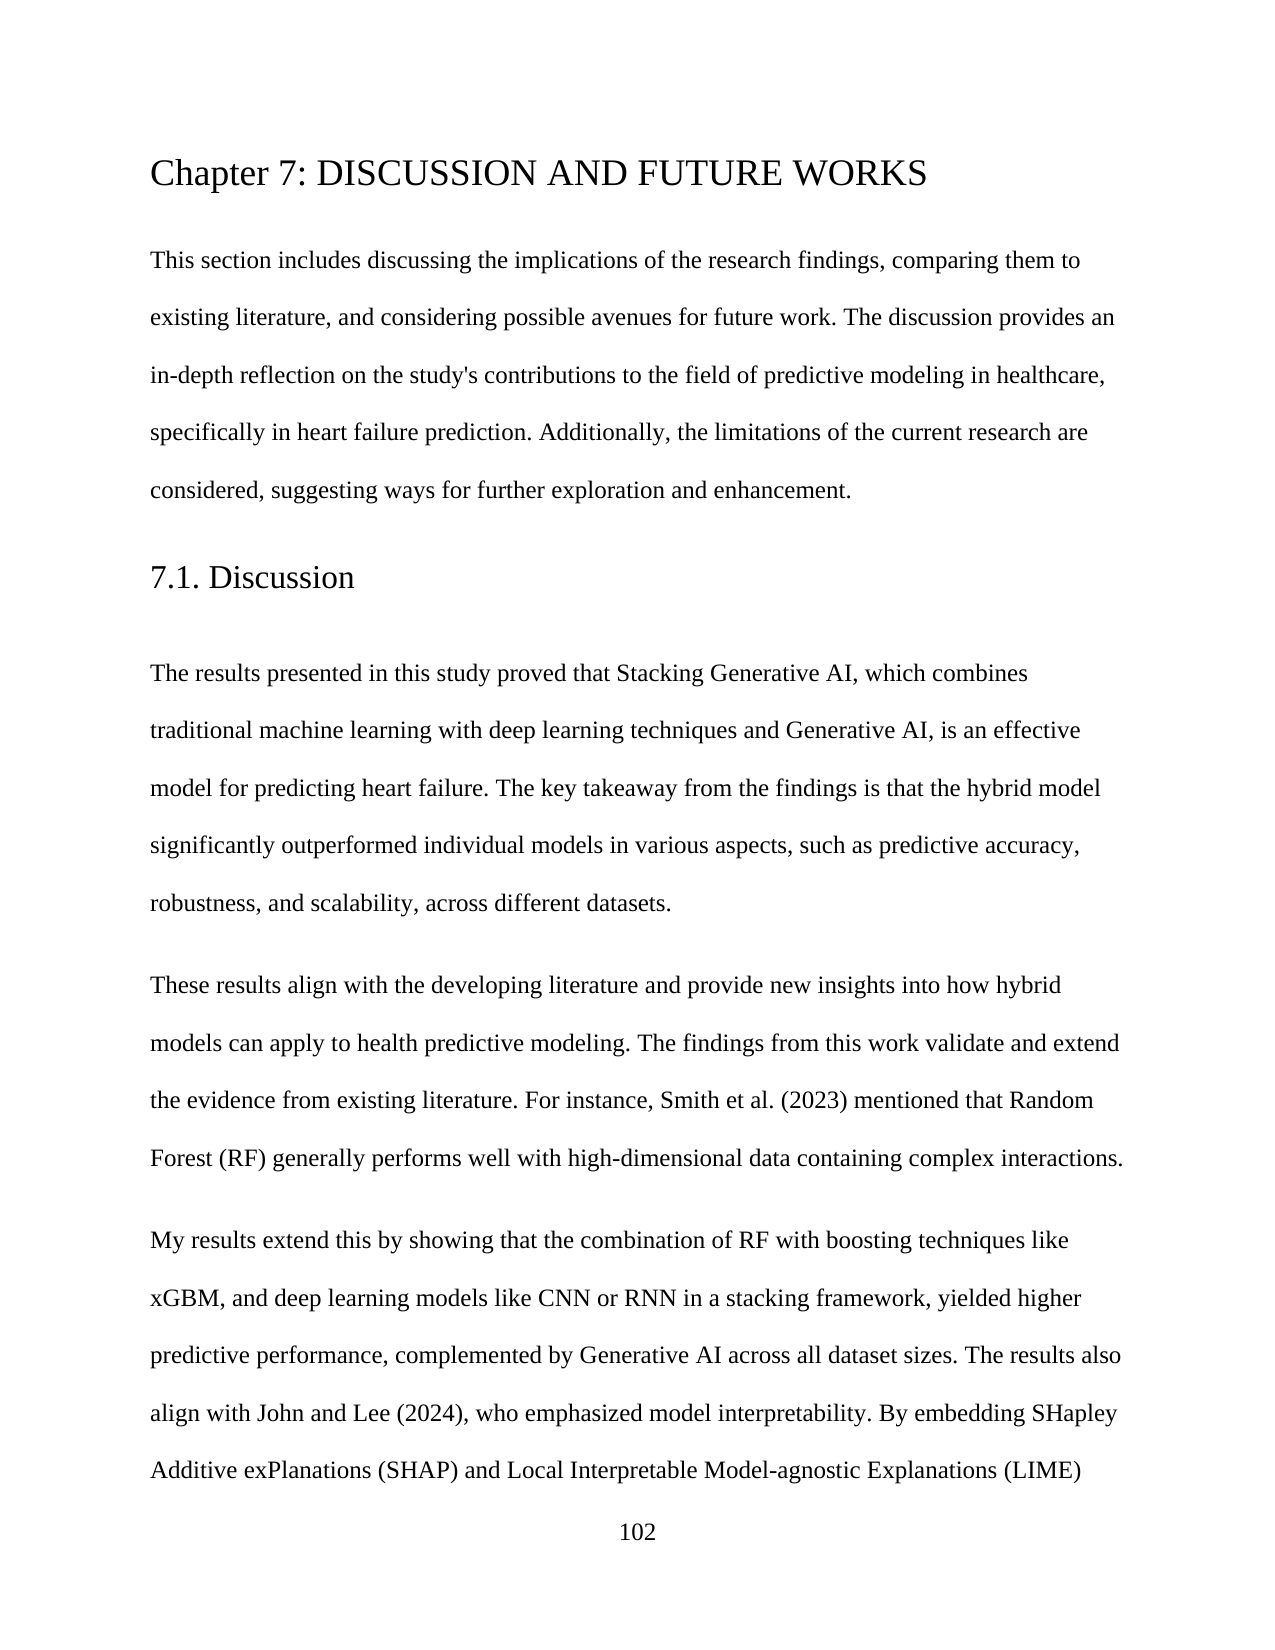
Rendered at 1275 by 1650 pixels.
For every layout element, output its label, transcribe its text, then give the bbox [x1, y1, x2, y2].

subtitle 7.1. Discussion [150, 557, 1125, 596]
text The results presented in this study proved that Stacking Generative AI, which combines traditional machine learning with deep learning techniques and Generative AI, is an effective model for predicting heart failure. The key takeaway from the findings is that the hybrid model significantly outperformed individual models in various aspects, such as predictive accuracy, robustness, and scalability, across different datasets. [150, 658, 1125, 916]
subtitle Chapter 7: DISCUSSION AND FUTURE WORKS [150, 150, 1125, 193]
text These results align with the developing literature and provide new insights into how hybrid models can apply to health predictive modeling. The findings from this work validate and extend the evidence from existing literature. For instance, Smith et al. (2023) mentioned that Random Forest (RF) generally performs well with high-dimensional data containing complex interactions. [150, 970, 1125, 1171]
text This section includes discussing the implications of the research findings, comparing them to existing literature, and considering possible avenues for future work. The discussion provides an in-depth reflection on the study's contributions to the field of predictive modeling in healthcare, specifically in heart failure prediction. Additionally, the limitations of the current research are considered, suggesting ways for further exploration and enhancement. [150, 245, 1125, 503]
